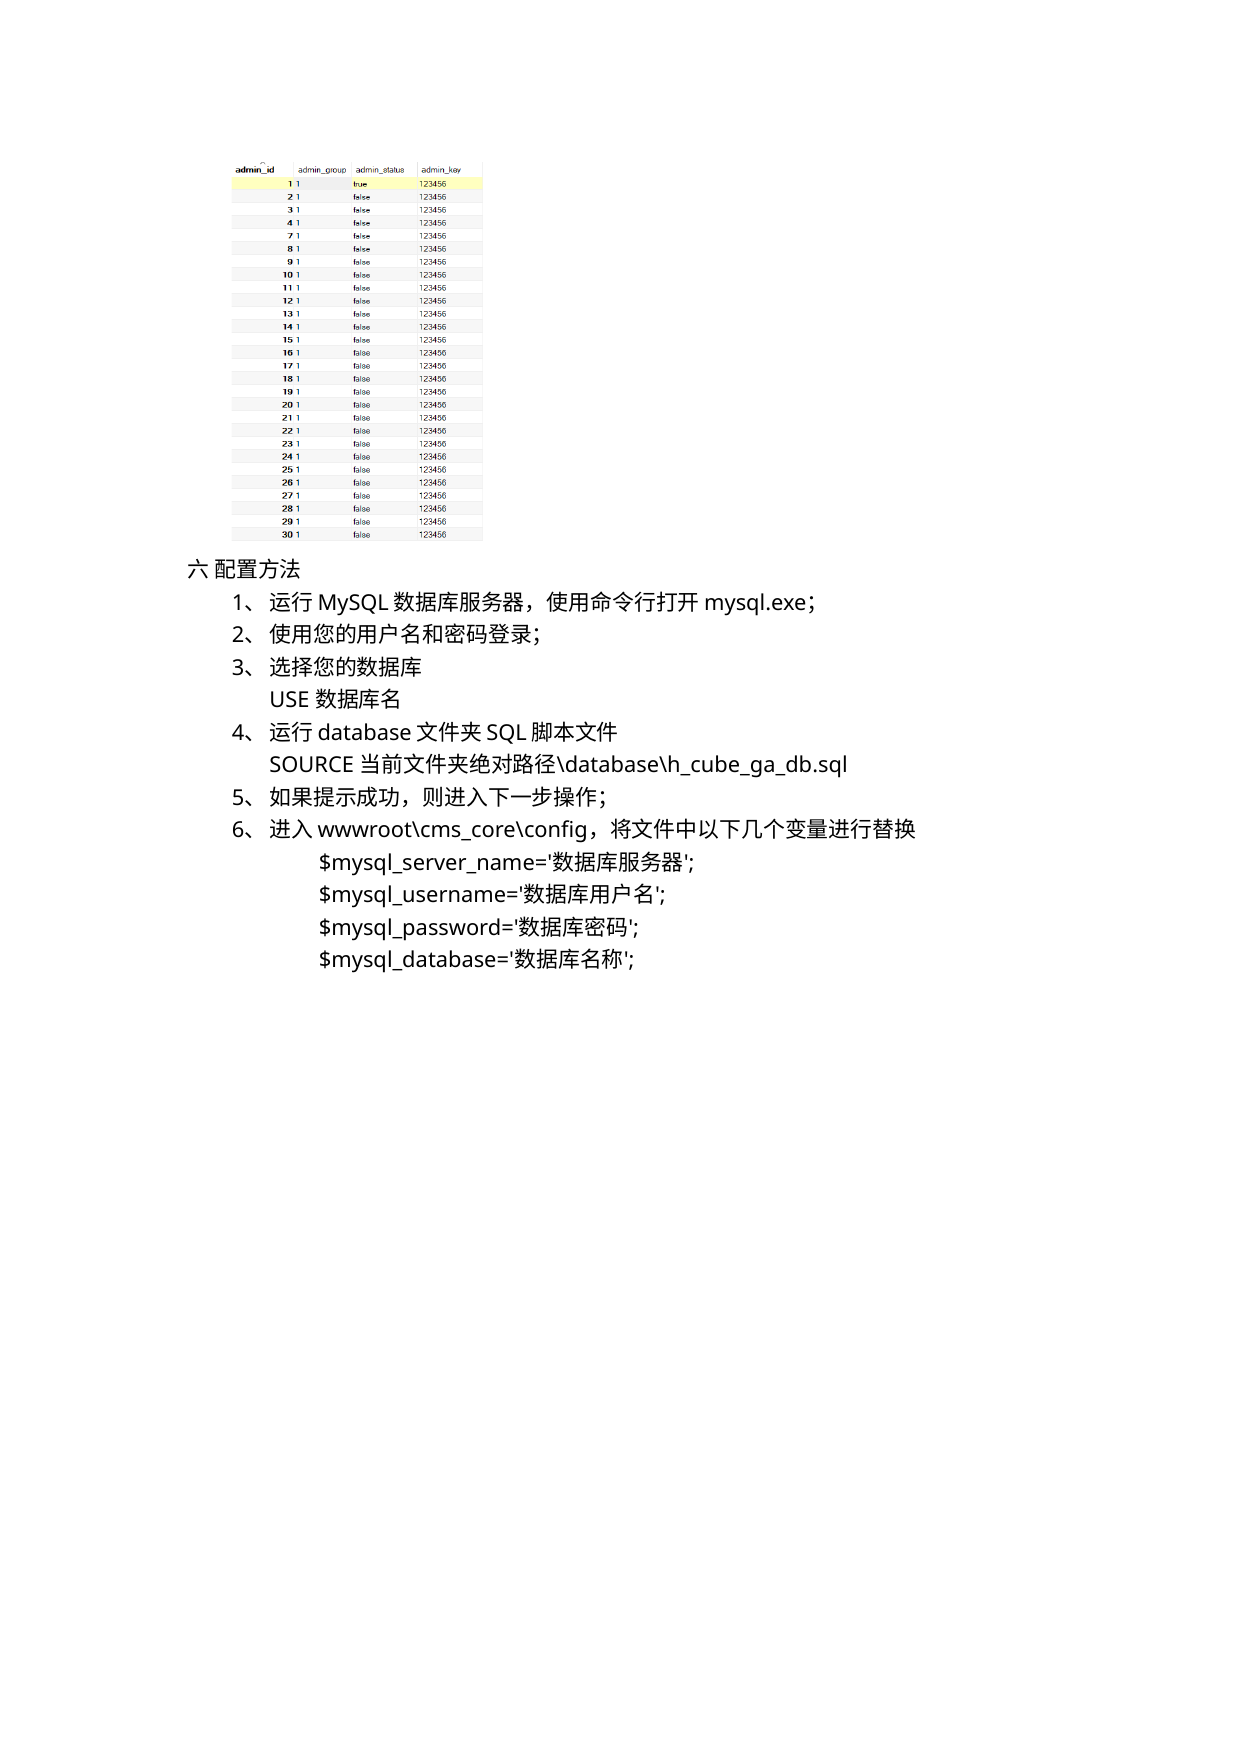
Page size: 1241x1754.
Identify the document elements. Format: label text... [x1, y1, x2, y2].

list 运行MySQL数据库服务器，使用命令行打开mysql.exe； [232, 584, 1053, 617]
text USE 数据库名 [269, 682, 1053, 714]
picture [231, 162, 483, 543]
list SOURCE 当前文件夹绝对路径\database\h_cube_ga_db.sql [269, 747, 1053, 779]
text $mysql_database='数据库名称'; [269, 942, 1053, 974]
list 进入wwwroot\cms_core\config，将文件中以下几个变量进行替换 [232, 812, 1053, 844]
text $mysql_password='数据库密码'; [269, 909, 1053, 942]
list 如果提示成功，则进入下一步操作； [232, 779, 1053, 812]
list 选择您的数据库 [232, 649, 1053, 682]
text $mysql_server_name='数据库服务器'; [269, 844, 1053, 877]
list 使用您的用户名和密码登录； [232, 617, 1053, 649]
text 六 配置方法 [187, 552, 1053, 584]
text $mysql_username='数据库用户名'; [269, 877, 1053, 909]
list 运行database文件夹SQL脚本文件 [232, 714, 1053, 747]
